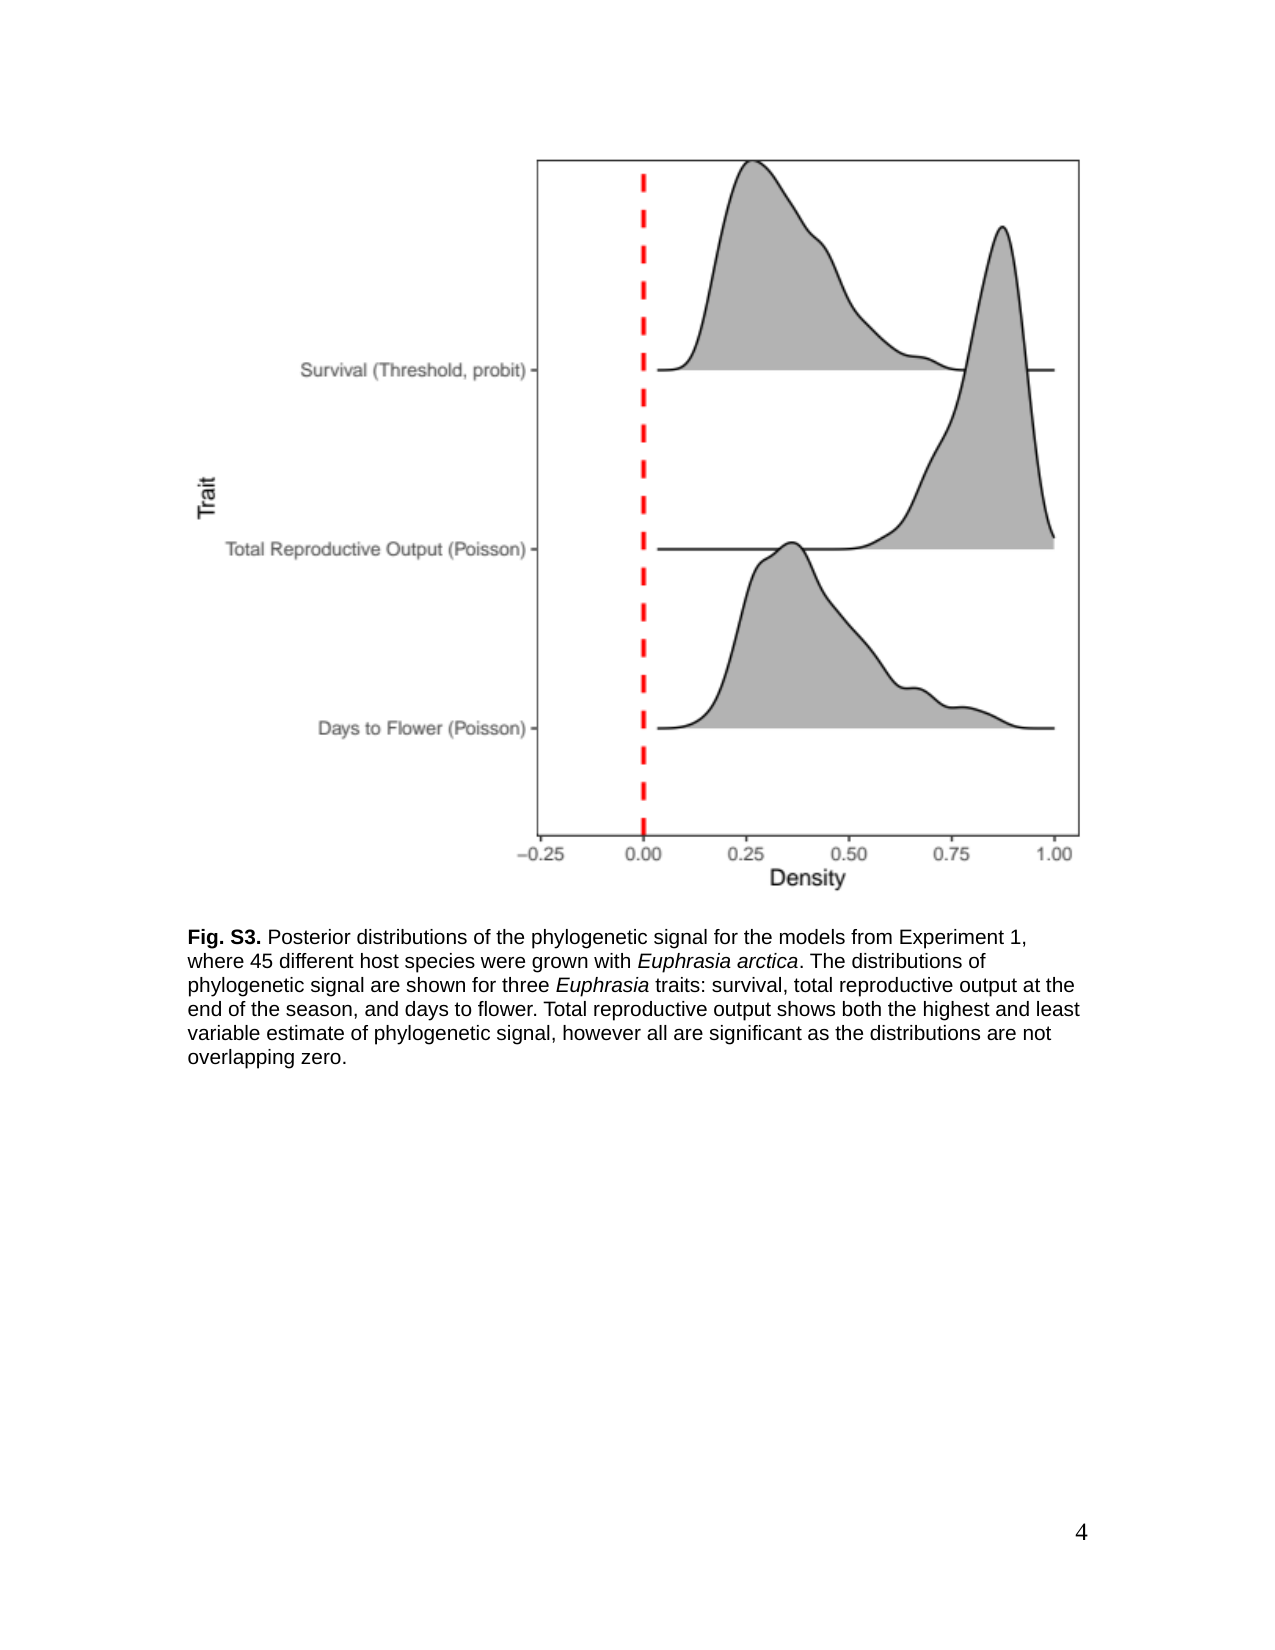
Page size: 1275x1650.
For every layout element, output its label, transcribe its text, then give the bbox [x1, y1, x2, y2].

subtitle Fig. S3. Posterior distributions of the phylogenetic signal for the models from Experiment 1, where 45 different host species were grown with Euphrasia arctica. The distributions of phylogenetic signal are shown for three Euphrasia traits: survival, total reproductive output at the end of the season, and days to flower. Total reproductive output shows both the highest and least variable estimate of phylogenetic signal, however all are significant as the distributions are not overlapping zero. [187, 925, 1087, 1069]
